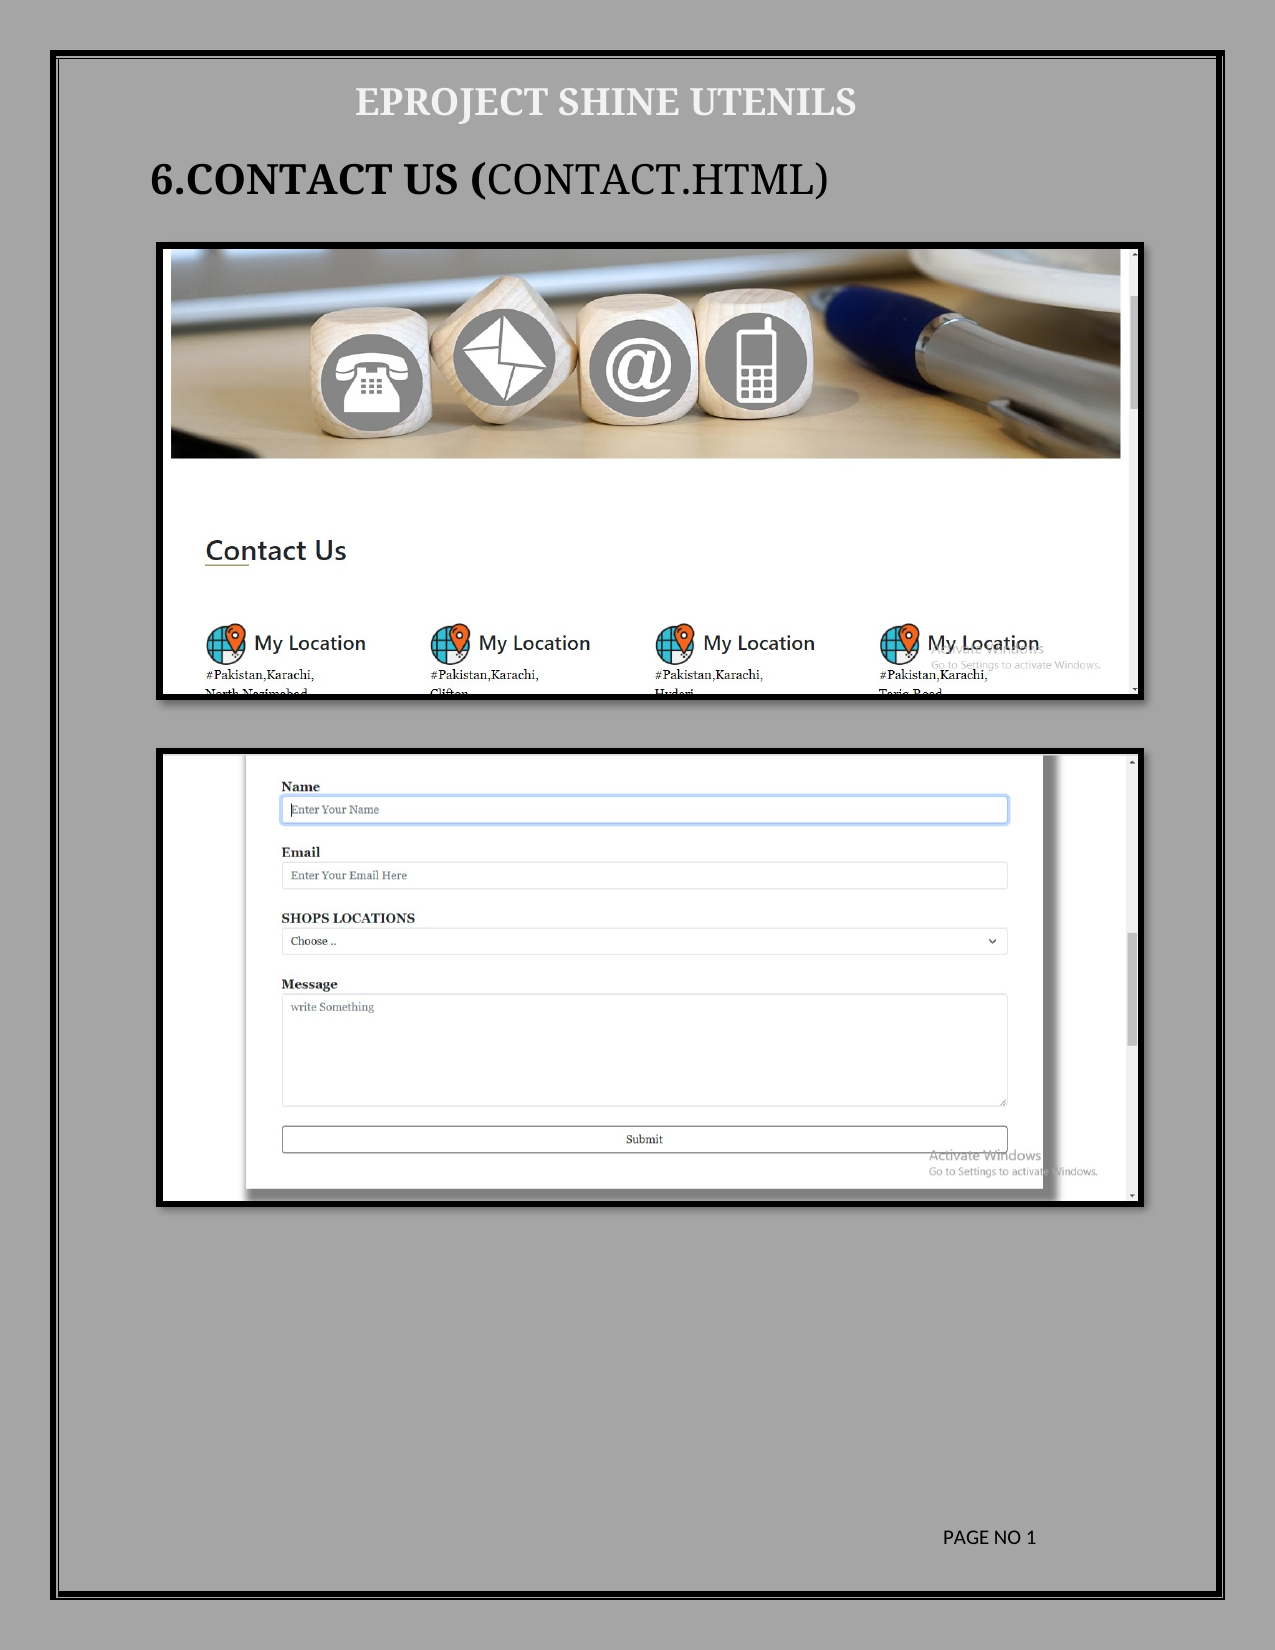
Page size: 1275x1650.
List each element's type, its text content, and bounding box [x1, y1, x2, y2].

picture [163, 249, 1138, 694]
text 6.CONTACT US (CONTACT.HTML) [150, 150, 1125, 207]
picture [163, 754, 1138, 1201]
